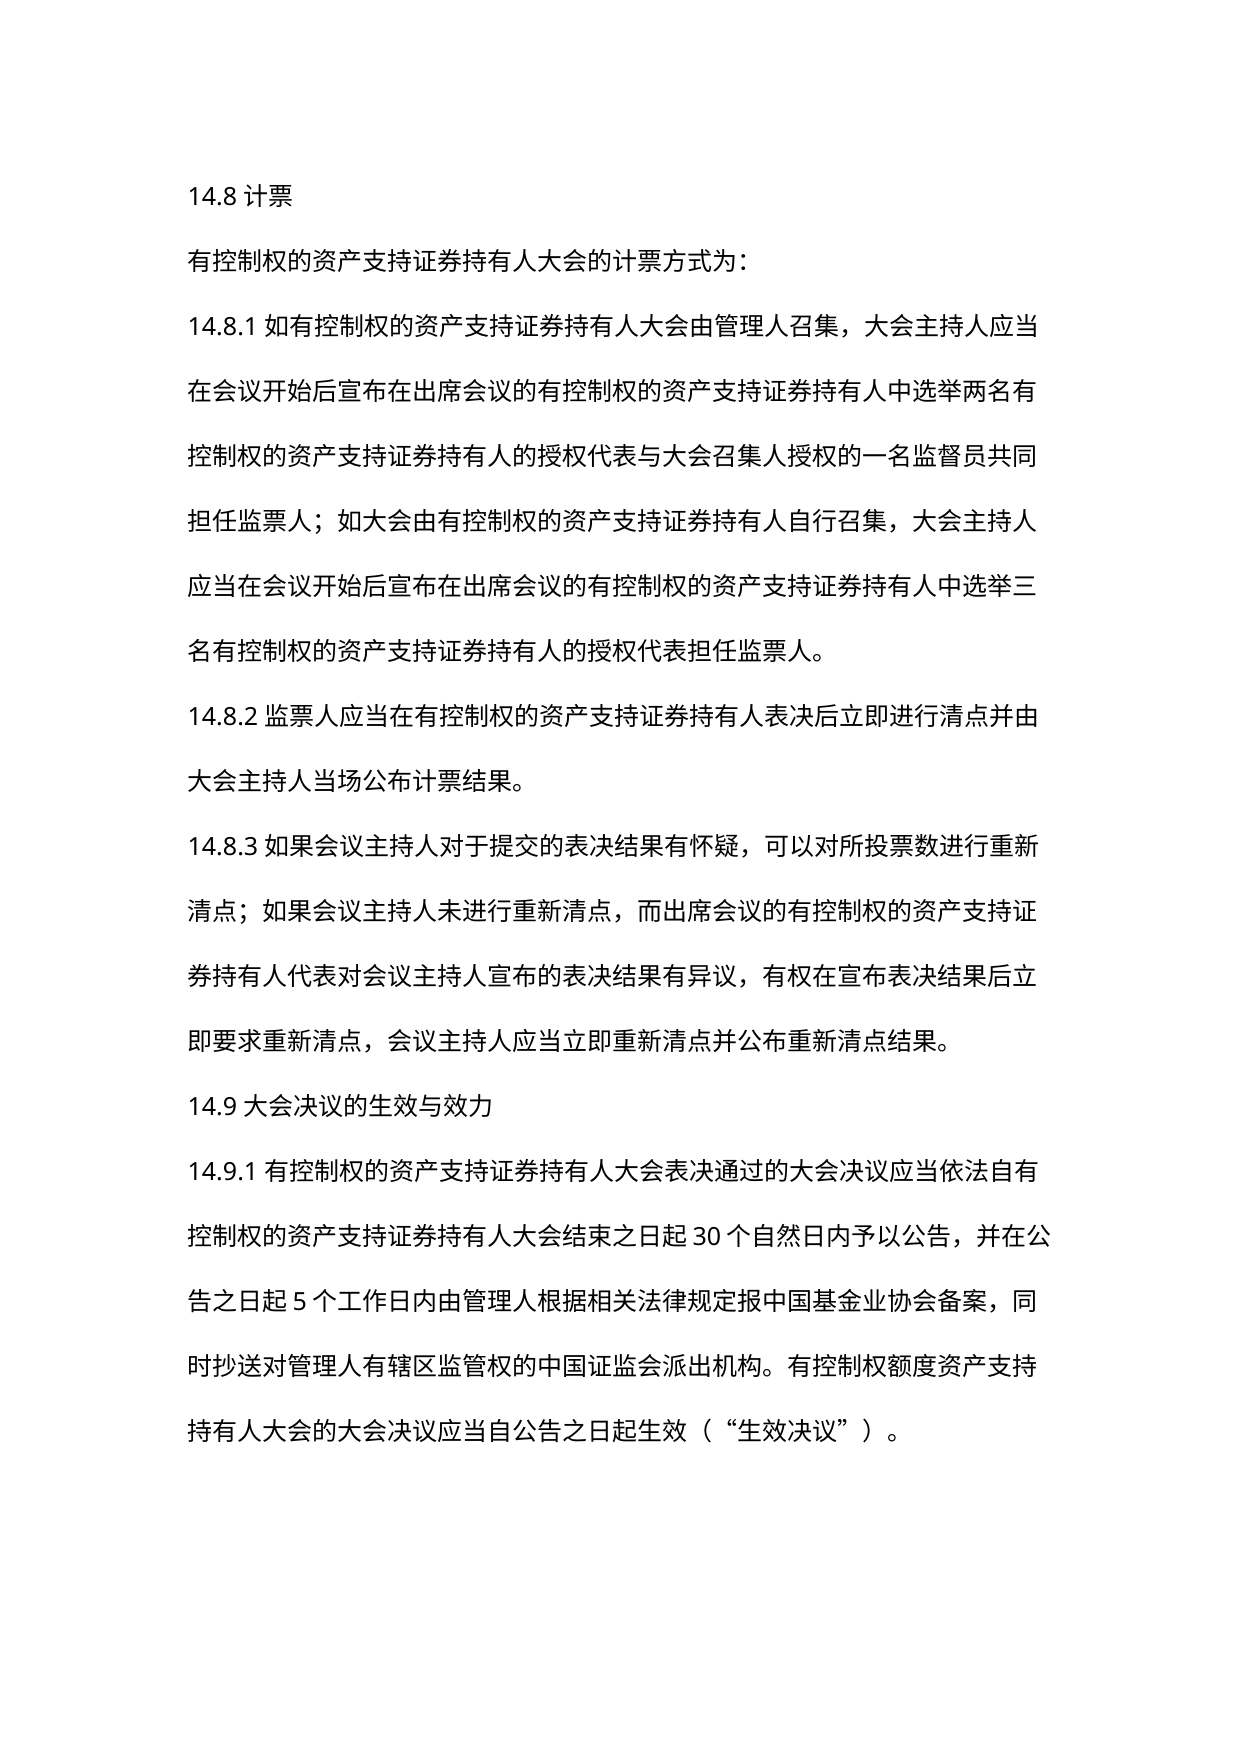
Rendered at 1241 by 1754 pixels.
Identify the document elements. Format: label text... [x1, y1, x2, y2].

text 14.8 计票 [187, 162, 1053, 227]
text 14.9.1 有控制权的资产支持证券持有人大会表决通过的大会决议应当依法自有控制权的资产支持证券持有人大会结束之日起30个自然日内予以公告，并在公告之日起5个工作日内由管理人根据相关法律规定报中国基金业协会备案，同时抄送对管理人有辖区监管权的中国证监会派出机构。有控制权额度资产支持持有人大会的大会决议应当自公告之日起生效（“生效决议”）。 [187, 1137, 1053, 1462]
text 14.8.3 如果会议主持人对于提交的表决结果有怀疑，可以对所投票数进行重新清点；如果会议主持人未进行重新清点，而出席会议的有控制权的资产支持证券持有人代表对会议主持人宣布的表决结果有异议，有权在宣布表决结果后立即要求重新清点，会议主持人应当立即重新清点并公布重新清点结果。 [187, 812, 1053, 1072]
text 有控制权的资产支持证券持有人大会的计票方式为： [187, 227, 1053, 292]
text 14.8.2 监票人应当在有控制权的资产支持证券持有人表决后立即进行清点并由大会主持人当场公布计票结果。 [187, 682, 1053, 812]
text 14.8.1 如有控制权的资产支持证券持有人大会由管理人召集，大会主持人应当在会议开始后宣布在出席会议的有控制权的资产支持证券持有人中选举两名有控制权的资产支持证券持有人的授权代表与大会召集人授权的一名监督员共同担任监票人；如大会由有控制权的资产支持证券持有人自行召集，大会主持人应当在会议开始后宣布在出席会议的有控制权的资产支持证券持有人中选举三名有控制权的资产支持证券持有人的授权代表担任监票人。 [187, 292, 1053, 682]
text 14.9 大会决议的生效与效力 [187, 1072, 1053, 1137]
